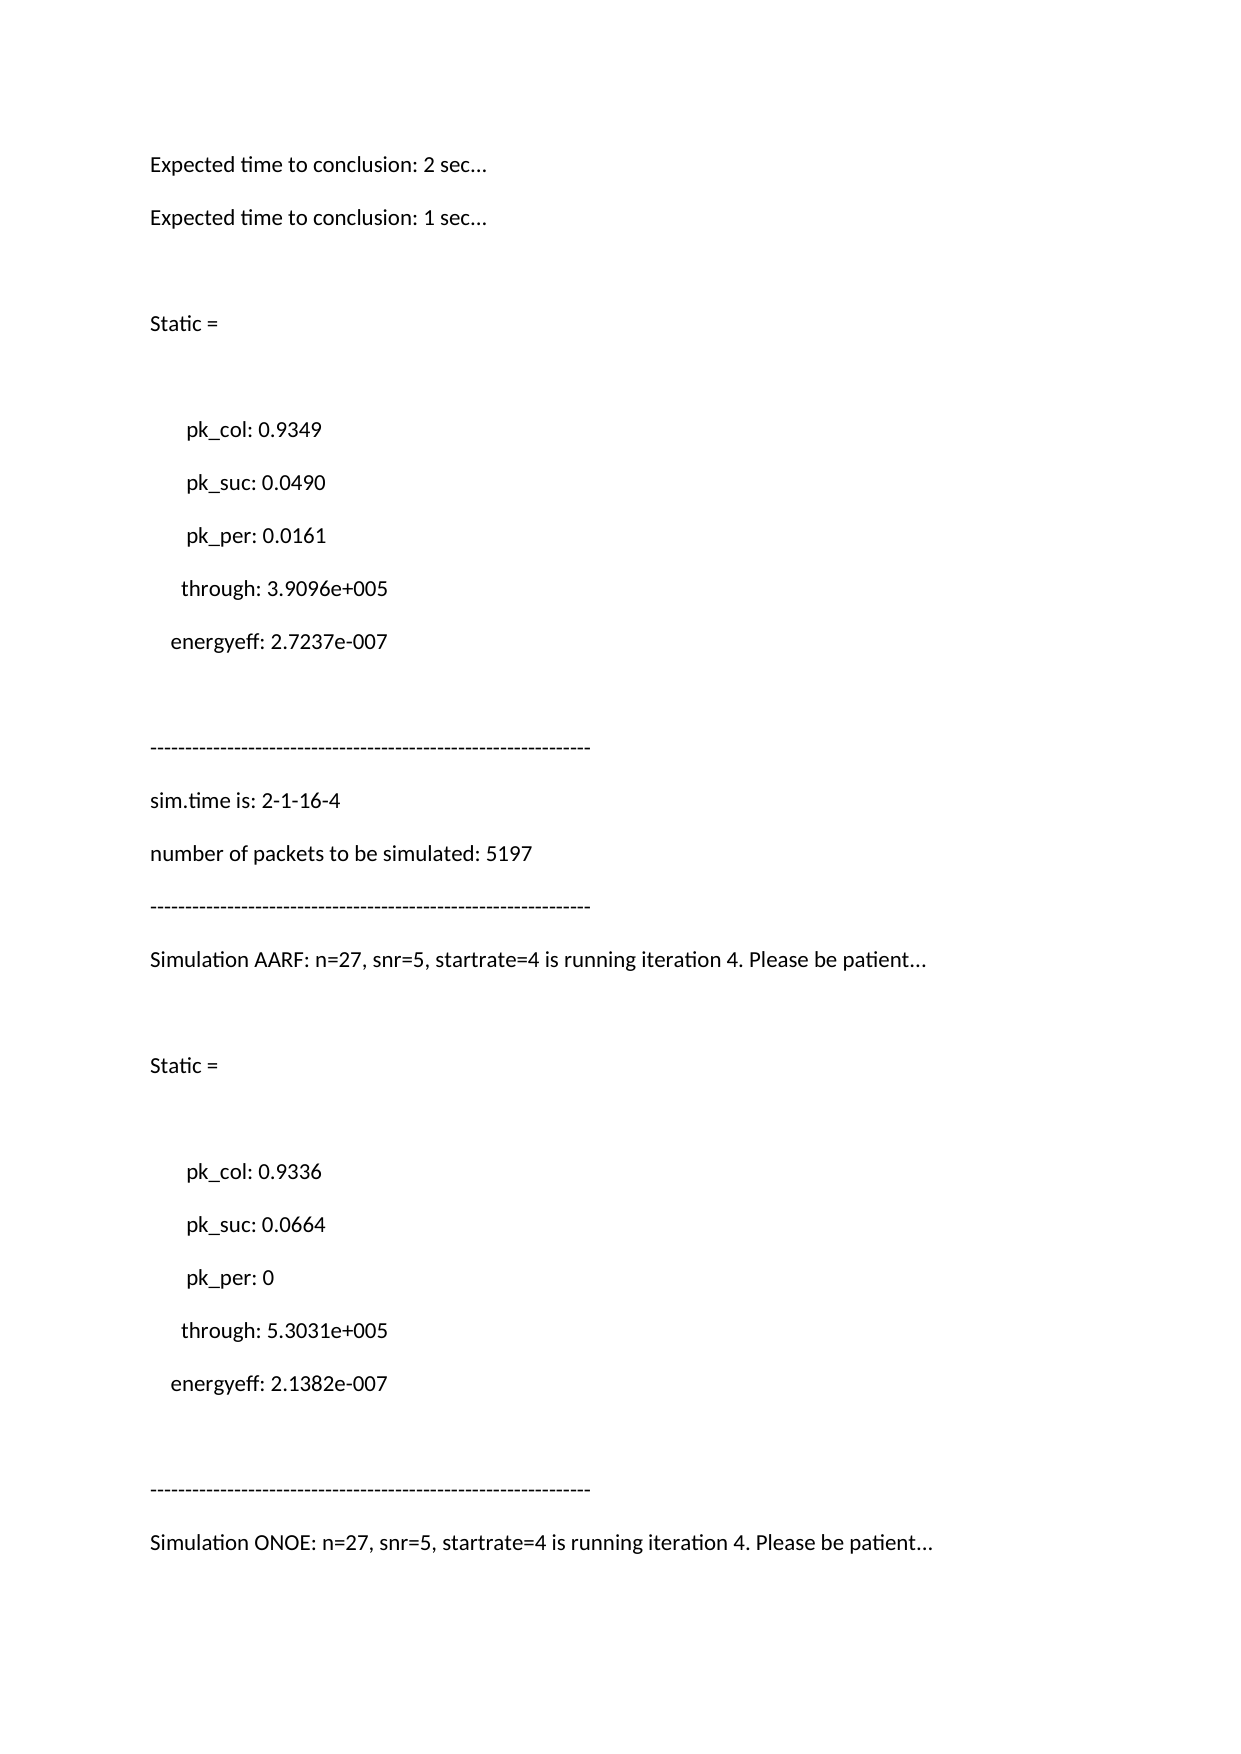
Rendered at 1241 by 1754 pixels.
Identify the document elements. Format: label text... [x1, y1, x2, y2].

text pk_col: 0.9349 [150, 415, 1090, 443]
text through: 5.3031e+005 [150, 1316, 1090, 1344]
text --------------------------------------------------------------- [150, 892, 1090, 920]
text energyeff: 2.7237e-007 [150, 627, 1090, 655]
text through: 3.9096e+005 [150, 574, 1090, 602]
text --------------------------------------------------------------- [150, 733, 1090, 761]
text Simulation ONOE: n=27, snr=5, startrate=4 is running iteration 4. Please be patient... [150, 1528, 1090, 1557]
text Expected time to conclusion: 1 sec... [150, 203, 1090, 231]
text sim.time is: 2-1-16-4 [150, 786, 1090, 814]
text Static = [150, 1051, 1090, 1079]
text pk_per: 0 [150, 1263, 1090, 1291]
text pk_suc: 0.0490 [150, 468, 1090, 496]
text number of packets to be simulated: 5197 [150, 839, 1090, 867]
text pk_per: 0.0161 [150, 521, 1090, 549]
text energyeff: 2.1382e-007 [150, 1369, 1090, 1397]
text --------------------------------------------------------------- [150, 1476, 1090, 1503]
text pk_suc: 0.0664 [150, 1210, 1090, 1238]
text Static = [150, 309, 1090, 337]
text Expected time to conclusion: 2 sec... [150, 150, 1090, 178]
text pk_col: 0.9336 [150, 1157, 1090, 1185]
text Simulation AARF: n=27, snr=5, startrate=4 is running iteration 4. Please be patient... [150, 945, 1090, 973]
